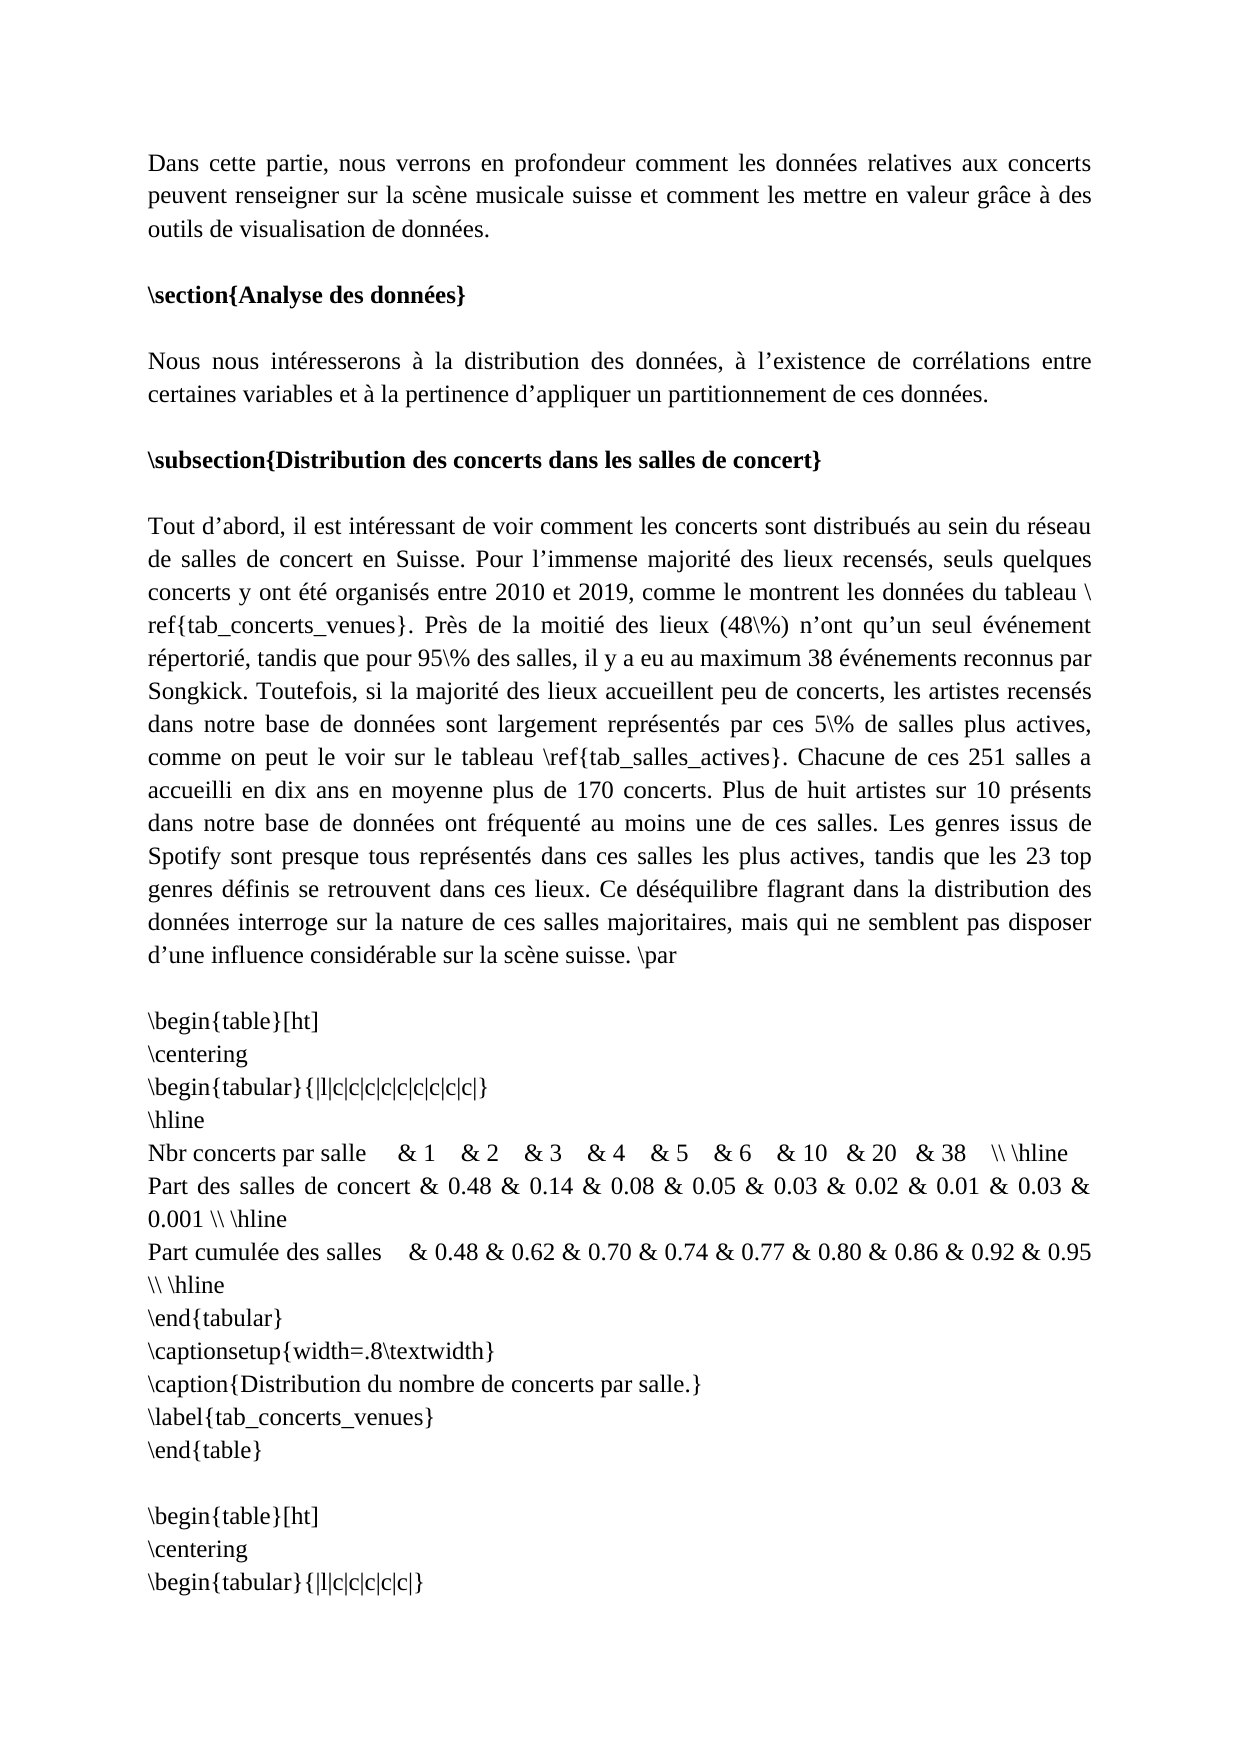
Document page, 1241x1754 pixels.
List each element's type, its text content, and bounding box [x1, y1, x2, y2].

text Part des salles de concert & 0.48 & 0.14 & 0.08 & 0.05 & 0.03 & 0.02 & 0.01 & 0.03 & 0.001 \\ \hline [148, 1171, 1093, 1233]
text \begin{tabular}{|l|c|c|c|c|c|c|c|c|c|} [148, 1072, 1093, 1101]
text \begin{table}[ht] [148, 1501, 1093, 1530]
text Nbr concerts par salle & 1 & 2 & 3 & 4 & 5 & 6 & 10 & 20 & 38 \\ \hline [148, 1138, 1093, 1167]
text \begin{tabular}{|l|c|c|c|c|c|} [148, 1567, 1093, 1596]
text \end{table} [148, 1435, 1093, 1464]
text \subsection{Distribution des concerts dans les salles de concert} [148, 445, 1093, 473]
text \section{Analyse des données} [148, 280, 1093, 308]
text \centering [148, 1534, 1093, 1563]
text \label{tab_concerts_venues} [148, 1402, 1093, 1431]
text \caption{Distribution du nombre de concerts par salle.} [148, 1369, 1093, 1398]
text \end{tabular} [148, 1303, 1093, 1332]
text Nous nous intéresserons à la distribution des données, à l’existence de corrélations entre certaines variables et à la pertinence d’appliquer un partitionnement de ces données. [148, 346, 1093, 407]
text \centering [148, 1039, 1093, 1068]
text \hline [148, 1105, 1093, 1134]
text Tout d’abord, il est intéressant de voir comment les concerts sont distribués au sein du réseau de salles de concert en Suisse. Pour l’immense majorité des lieux recensés, seuls quelques concerts y ont été organisés entre 2010 et 2019, comme le montrent les données du tableau \ref{tab_concerts_venues}. Près de la moitié des lieux (48\%) n’ont qu’un seul événement répertorié, tandis que pour 95\% des salles, il y a eu au maximum 38 événements reconnus par Songkick. Toutefois, si la majorité des lieux accueillent peu de concerts, les artistes recensés dans notre base de données sont largement représentés par ces 5\% de salles plus actives, comme on peut le voir sur le tableau \ref{tab_salles_actives}. Chacune de ces 251 salles a accueilli en dix ans en moyenne plus de 170 concerts. Plus de huit artistes sur 10 présents dans notre base de données ont fréquenté au moins une de ces salles. Les genres issus de Spotify sont presque tous représentés dans ces salles les plus actives, tandis que les 23 top genres définis se retrouvent dans ces lieux. Ce déséquilibre flagrant dans la distribution des données interroge sur la nature de ces salles majoritaires, mais qui ne semblent pas disposer d’une influence considérable sur la scène suisse. \par [148, 511, 1093, 969]
text Dans cette partie, nous verrons en profondeur comment les données relatives aux concerts peuvent renseigner sur la scène musicale suisse et comment les mettre en valeur grâce à des outils de visualisation de données. [148, 148, 1093, 242]
text Part cumulée des salles & 0.48 & 0.62 & 0.70 & 0.74 & 0.77 & 0.80 & 0.86 & 0.92 & 0.95 \\ \hline [148, 1237, 1093, 1299]
text \captionsetup{width=.8\textwidth} [148, 1336, 1093, 1365]
text \begin{table}[ht] [148, 1006, 1093, 1035]
